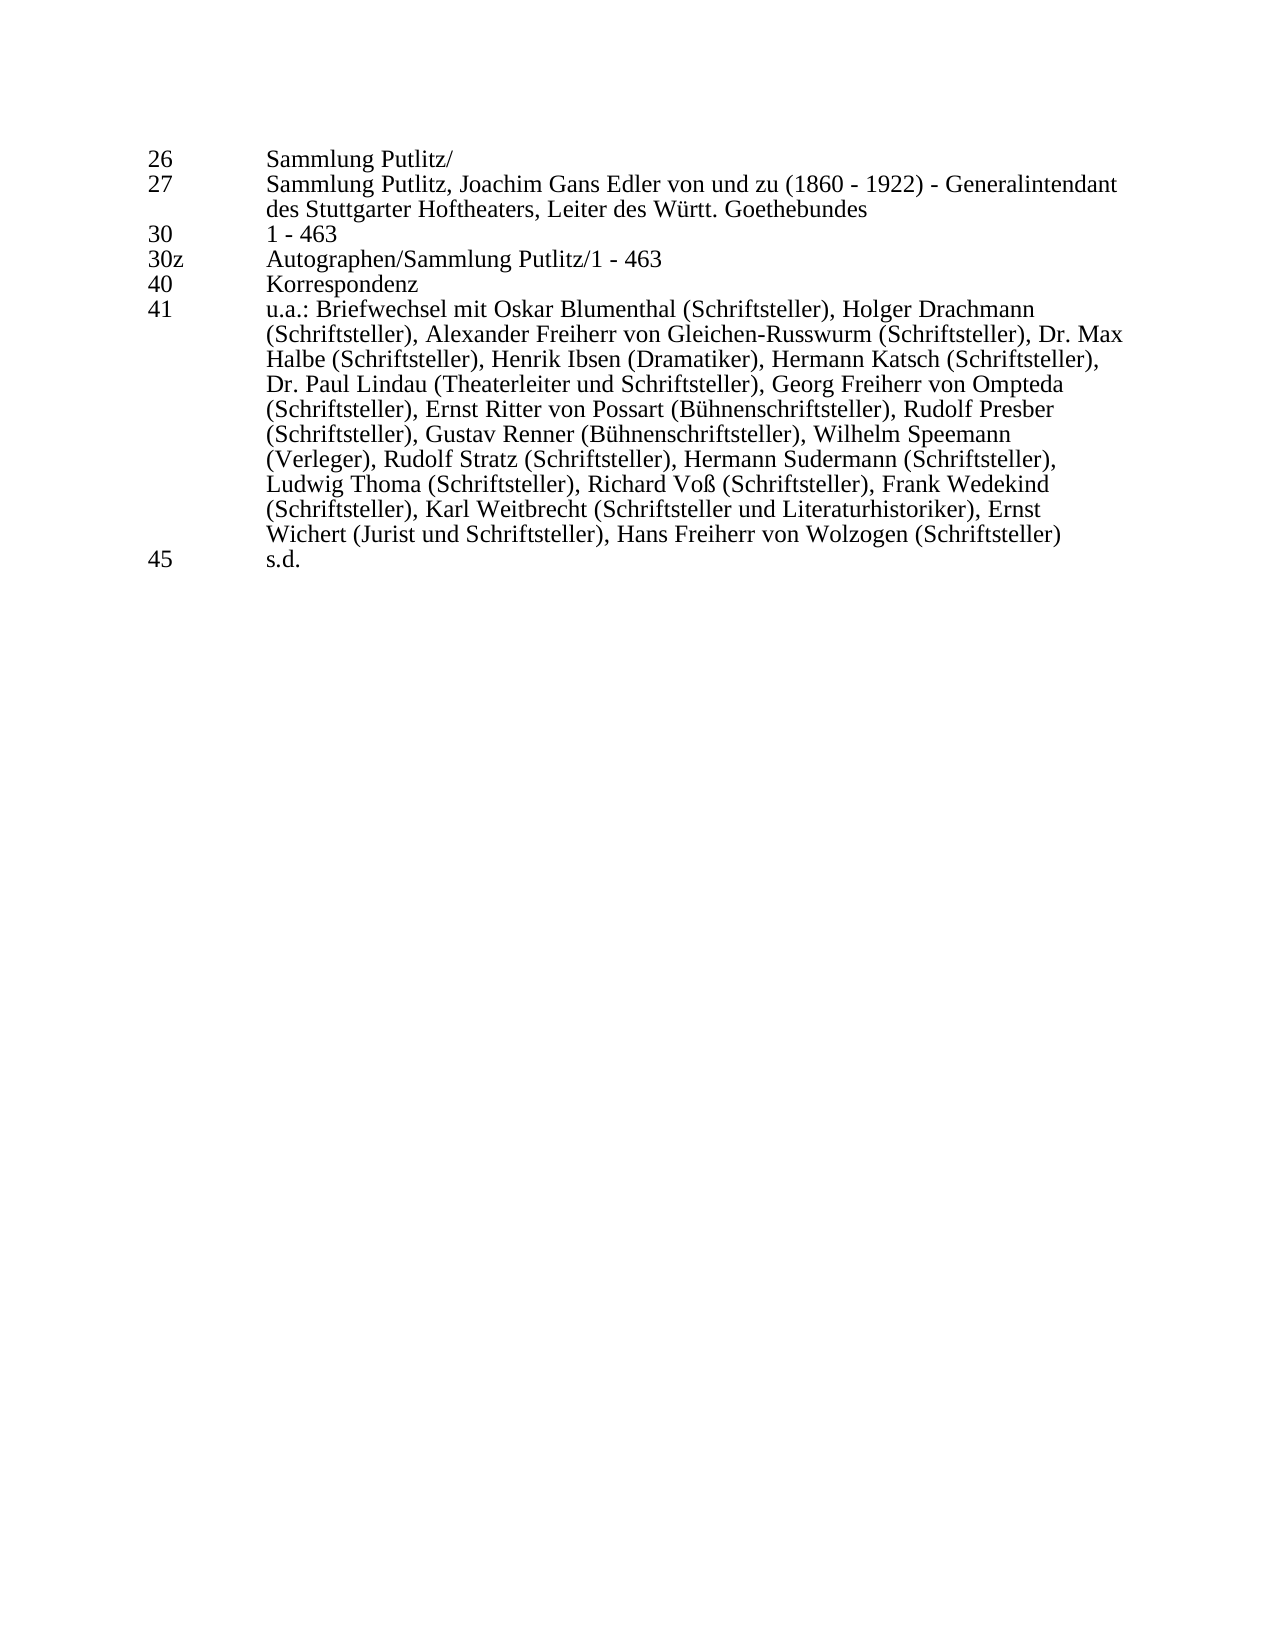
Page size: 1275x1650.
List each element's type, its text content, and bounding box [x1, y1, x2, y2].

text 26 Sammlung Putlitz/ [148, 148, 1127, 173]
text 41 u.a.: Briefwechsel mit p[2{Oskar} 1{Blumenthal} (5{Schriftsteller}]p), p[2{Holger} 1{Drachmann} (5{Schriftsteller}]p), p[2{Alexander} 3{Freiherr} 8{von} 1{Gleichen-Russwurm} (5{Schriftsteller}]p), p[4{Dr}. 2{Max} 1{Halbe} (5{Schriftsteller}]p), p[2{Henrik} 1{Ibsen} (5{Dramatiker}]p), p[2{Hermann} 1{Katsch} (5{Schriftsteller}]p), p[4{Dr}. 2{Paul} 1{Lindau} (5{Theaterleiter und Schriftsteller}]p), p[2{Georg} 3{Freiherr} 8{von} 1{Ompteda} (5{Schriftsteller}]p), p[2{Ernst} 3{Ritter} 8{von} 1{Possart} (5{Bühnenschriftsteller}]p), p[2{Rudolf} 1{Presber} (5{Schriftsteller}]p), p[2{Gustav} 1{Renner} (5{Bühnenschriftsteller}]p), p[2{Wilhelm} 1{Speemann} (5{Verleger}]p), p[2{Rudolf} 1{Stratz} (5{Schriftsteller}]p), p[2{Hermann} 1{Sudermann} (5{Schriftsteller}]p), p[2{Ludwig} 1{Thoma} (5{Schriftsteller}]p), p[2{Richard} 1{Voß} (5{Schriftsteller}]p), p[2{Frank} 1{Wedekind} (5{Schriftsteller}]p), p[2{Karl} 1{Weitbrecht} (5{Schriftsteller und Literaturhistoriker}]p), p[2{Ernst} 1{Wichert} (5{Jurist und Schriftsteller}]p), p[2{Hans} 3{Freiherr} 8{von} 1{Wolzogen} (5{Schriftsteller}]p) [148, 298, 1127, 548]
text 45 s.d. [148, 548, 1127, 573]
text 27 Sammlung p[1{Putlitz}, 2{Joachim} 3{Gans Edler von und zu} (7{1860 - 1922}) - 5{Generalintendant des o[Stuttgart]oer Hoftheaters, Leiter des k[Württ. Goethebund]kes}]p [148, 173, 1127, 223]
text 30z Autographen/Sammlung Putlitz/1 - 463 [148, 248, 1127, 273]
text 40 Korrespondenz [148, 273, 1127, 298]
text 30 1 - 463 [148, 223, 1127, 248]
